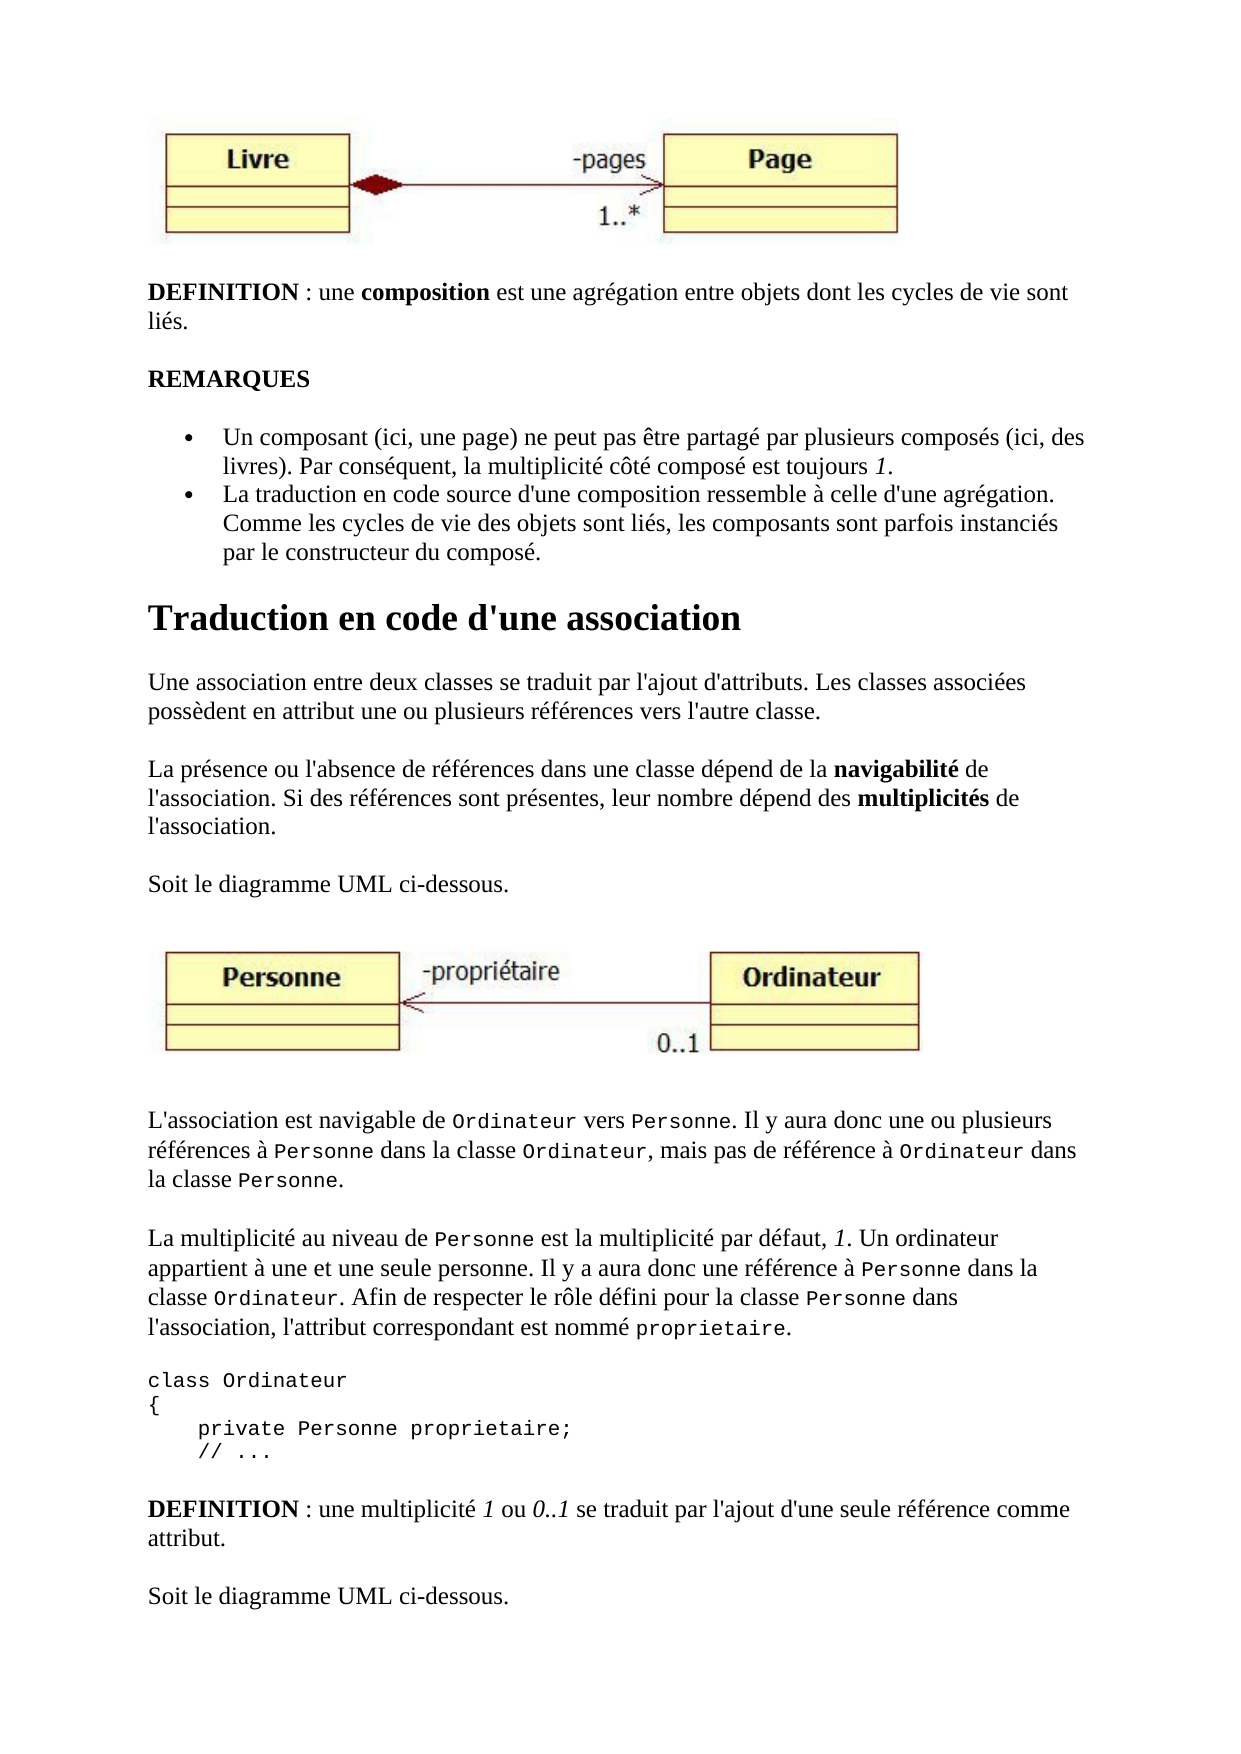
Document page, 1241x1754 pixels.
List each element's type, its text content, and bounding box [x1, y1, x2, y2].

text La présence ou l'absence de références dans une classe dépend de la navigabilité de l'association. Si des références sont présentes, leur nombre dépend des multiplicités de l'association. [148, 754, 1093, 840]
text { [148, 1394, 1093, 1418]
text // ... [148, 1441, 1093, 1465]
text Soit le diagramme UML ci-dessous. [148, 1581, 1093, 1610]
text class Ordinateur [148, 1371, 1093, 1394]
picture [147, 118, 917, 249]
text private Personne proprietaire; [148, 1418, 1093, 1441]
text L'association est navigable de Ordinateur vers Personne. Il y aura donc une ou plusieurs références à Personne dans la classe Ordinateur, mais pas de référence à Ordinateur dans la classe Personne. [148, 1105, 1093, 1194]
text REMARQUES [148, 364, 1093, 393]
list Un composant (ici, une page) ne peut pas être partagé par plusieurs composés (ici, des livres). Par conséquent, la multiplicité côté composé est toujours 1. [185, 422, 1093, 479]
text Soit le diagramme UML ci-dessous. [148, 869, 1093, 898]
text DEFINITION : une composition est une agrégation entre objets dont les cycles de vie sont liés. [148, 277, 1093, 335]
picture [147, 927, 937, 1076]
text DEFINITION : une multiplicité 1 ou 0..1 se traduit par l'ajout d'une seule référence comme attribut. [148, 1494, 1093, 1552]
list La traduction en code source d'une composition ressemble à celle d'une agrégation. Comme les cycles de vie des objets sont liés, les composants sont parfois instanciés par le constructeur du composé. [185, 479, 1093, 566]
text Traduction en code d'une association [148, 595, 1093, 638]
text Une association entre deux classes se traduit par l'ajout d'attributs. Les classes associées possèdent en attribut une ou plusieurs références vers l'autre classe. [148, 667, 1093, 725]
text La multiplicité au niveau de Personne est la multiplicité par défaut, 1. Un ordinateur appartient à une et une seule personne. Il y a aura donc une référence à Personne dans la classe Ordinateur. Afin de respecter le rôle défini pour la classe Personne dans l'association, l'attribut correspondant est nommé proprietaire. [148, 1223, 1093, 1341]
